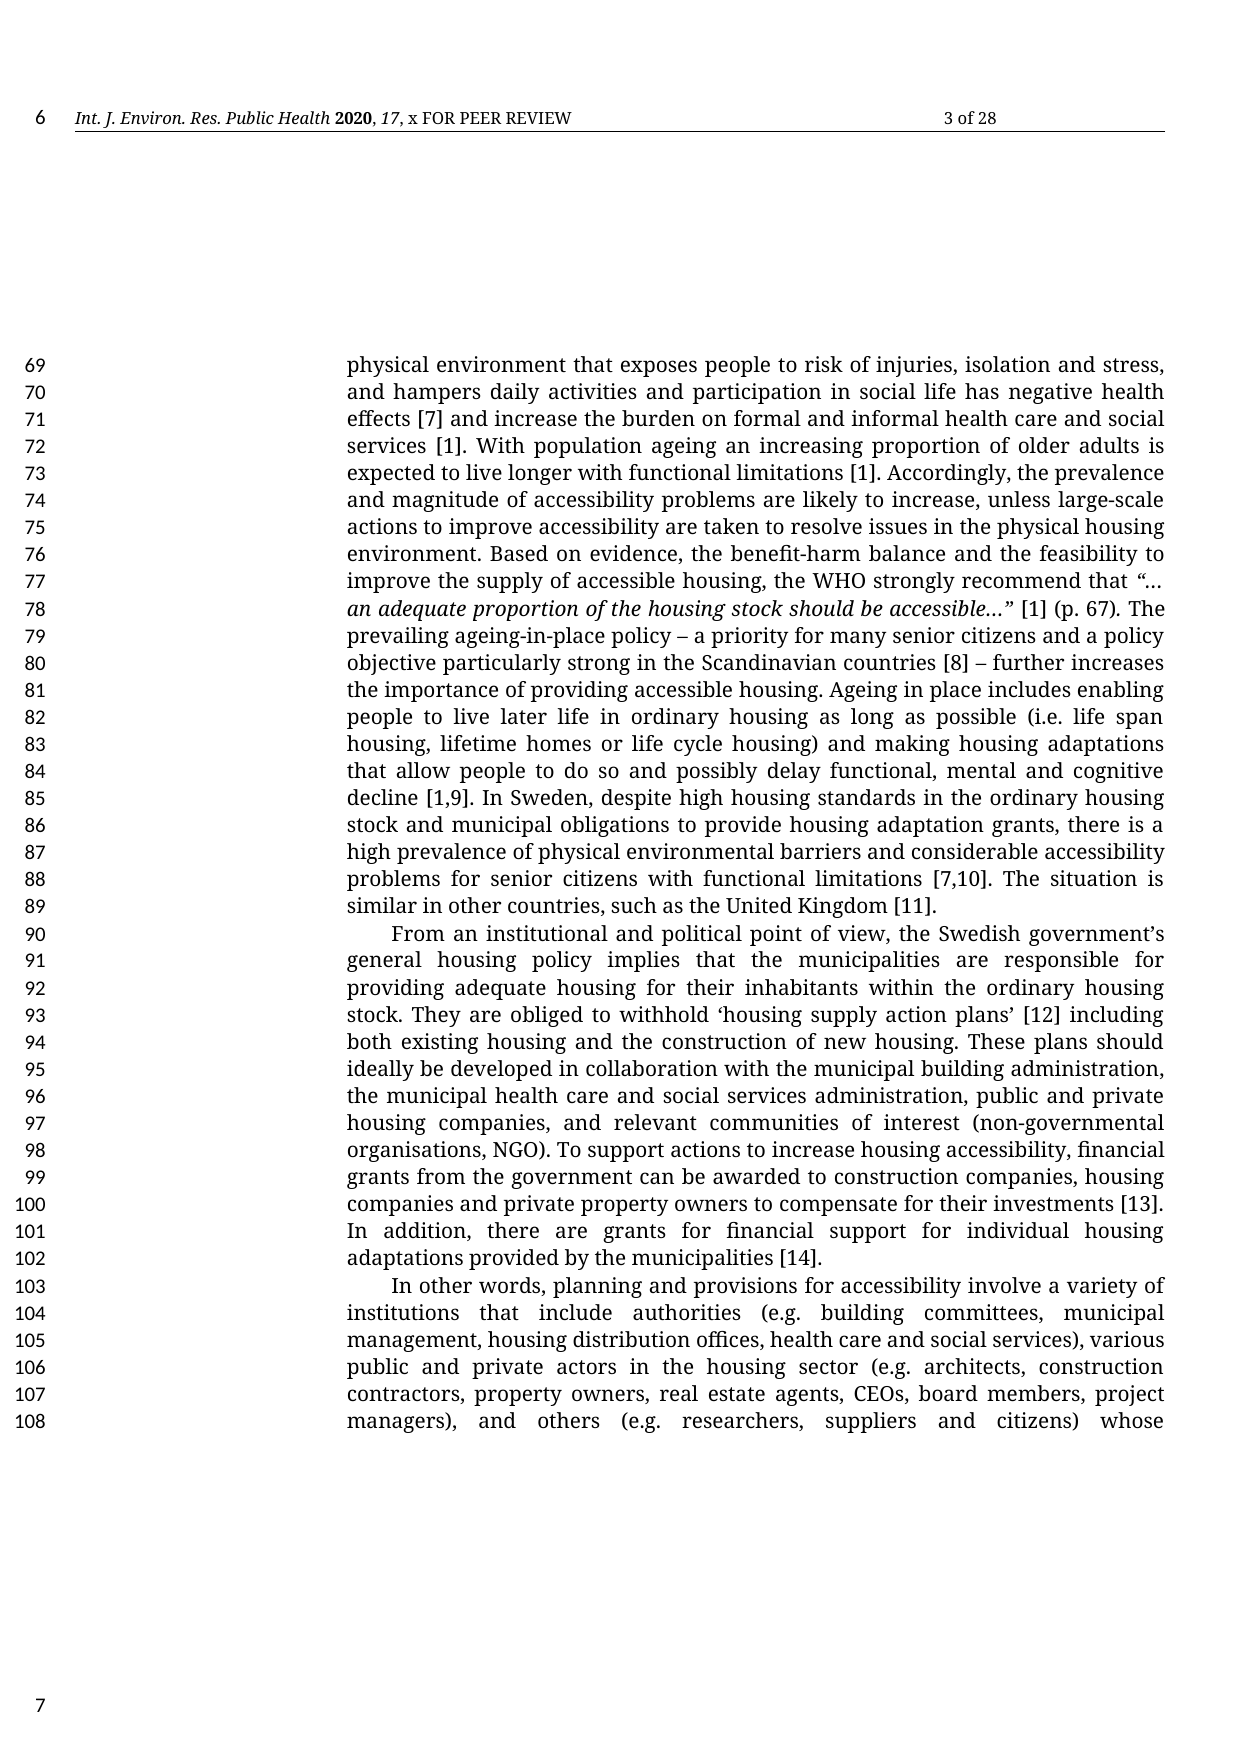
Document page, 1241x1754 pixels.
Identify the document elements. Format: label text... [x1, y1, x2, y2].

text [347, 1272, 1165, 1434]
text From an institutional and political point of view, the Swedish government’s general housing policy implies that the municipalities are responsible for providing adequate housing for their inhabitants within the ordinary housing stock. They are obliged to withhold ‘housing supply action plans’ [12] including both existing housing and the construction of new housing. These plans should ideally be developed in collaboration with the municipal building administration, the municipal health care and social services administration, public and private housing companies, and relevant communities of interest (non-governmental organisations, NGO). To support actions to increase housing accessibility, financial grants from the government can be awarded to construction companies, housing companies and private property owners to compensate for their investments [13]. In addition, there are grants for financial support for individual housing adaptations provided by the municipalities [14]. [347, 920, 1165, 1272]
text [347, 351, 1165, 920]
